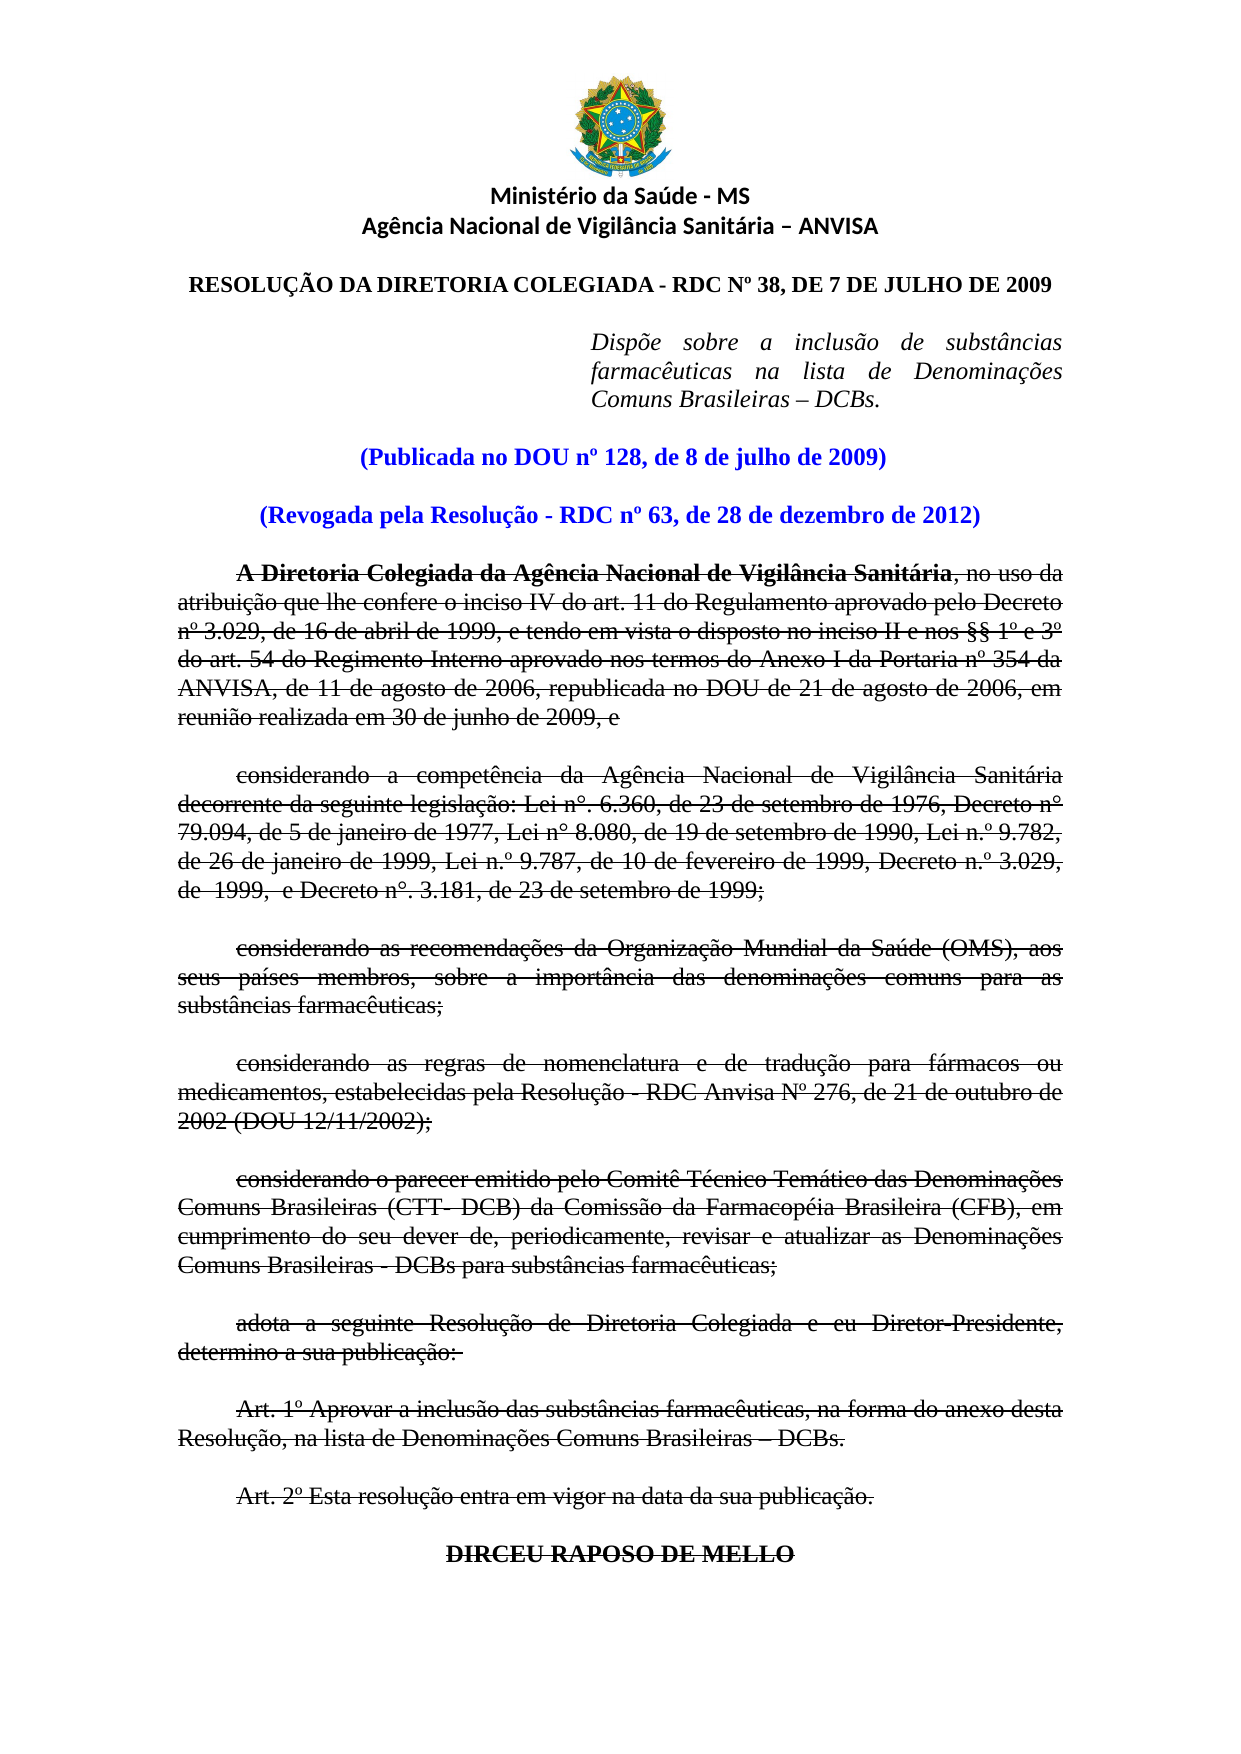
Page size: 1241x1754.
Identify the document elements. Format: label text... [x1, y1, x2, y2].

text (Revogada pela Resolução - RDC nº 63, de 28 de dezembro de 2012) [177, 500, 1063, 529]
text considerando as recomendações da Organização Mundial da Saúde (OMS), aos seus países membros, sobre a importância das denominações comuns para as substâncias farmacêuticas; [177, 978, 1063, 1019]
text considerando o parecer emitido pelo Comitê Técnico Temático das Denominações Comuns Brasileiras (CTT- DCB) da Comissão da Farmacopéia Brasileira (CFB), em cumprimento do seu dever de, periodicamente, revisar e atualizar as Denominações Comuns Brasileiras - DCBs para substâncias farmacêuticas; [177, 1238, 1063, 1279]
text considerando a competência da Agência Nacional de Vigilância Sanitária decorrente da seguinte legislação: Lei n°. 6.360, de 23 de setembro de 1976, Decreto n° 79.094, de 5 de janeiro de 1977, Lei n° 8.080, de 19 de setembro de 1990, Lei n.º 9.782, de 26 de janeiro de 1999, Lei n.º 9.787, de 10 de fevereiro de 1999, Decreto n.º 3.029, de 1999, e Decreto n°. 3.181, de 23 de setembro de 1999; [177, 863, 1063, 904]
text (Publicada no DOU nº 128, de 8 de julho de 2009) [177, 442, 1063, 471]
text Art. 2º Esta resolução entra em vigor na data da sua publicação. [177, 1481, 1063, 1510]
text considerando a competência da Agência Nacional de Vigilância Sanitária decorrente da seguinte legislação: Lei n°. 6.360, de 23 de setembro de 1976, Decreto n° 79.094, de 5 de janeiro de 1977, Lei n° 8.080, de 19 de setembro de 1990, Lei n.º 9.782, de 26 de janeiro de 1999, Lei n.º 9.787, de 10 de fevereiro de 1999, Decreto n.º 3.029, de 1999, e Decreto n°. 3.181, de 23 de setembro de 1999; [177, 760, 1063, 804]
subtitle RESOLUÇÃO DA DIRETORIA COLEGIADA - RDC Nº 38, DE 7 DE JULHO DE 2009 [148, 272, 1093, 298]
text Dispõe sobre a inclusão de substâncias farmacêuticas na lista de Denominações Comuns Brasileiras – DCBs. [591, 327, 1063, 413]
text adota a seguinte Resolução de Diretoria Colegiada e eu Diretor-Presidente, determino a sua publicação: [177, 1308, 1063, 1365]
text considerando o parecer emitido pelo Comitê Técnico Temático das Denominações Comuns Brasileiras (CTT- DCB) da Comissão da Farmacopéia Brasileira (CFB), em cumprimento do seu dever de, periodicamente, revisar e atualizar as Denominações Comuns Brasileiras - DCBs para substâncias farmacêuticas; [177, 1164, 1063, 1208]
text considerando a competência da Agência Nacional de Vigilância Sanitária decorrente da seguinte legislação: Lei n°. 6.360, de 23 de setembro de 1976, Decreto n° 79.094, de 5 de janeiro de 1977, Lei n° 8.080, de 19 de setembro de 1990, Lei n.º 9.782, de 26 de janeiro de 1999, Lei n.º 9.787, de 10 de fevereiro de 1999, Decreto n.º 3.029, de 1999, e Decreto n°. 3.181, de 23 de setembro de 1999; [177, 805, 1063, 862]
subtitle DIRCEU RAPOSO DE MELLO [177, 1539, 1063, 1568]
text A Diretoria Colegiada da Agência Nacional de Vigilância Sanitária, no uso da atribuição que lhe confere o inciso IV do art. 11 do Regulamento aprovado pelo Decreto nº 3.029, de 16 de abril de 1999, e tendo em vista o disposto no inciso II e nos §§ 1º e 3º do art. 54 do Regimento Interno aprovado nos termos do Anexo I da Portaria nº 354 da ANVISA, de 11 de agosto de 2006, republicada no DOU de 21 de agosto de 2006, em reunião realizada em 30 de junho de 2009, e [177, 604, 1063, 731]
text considerando as regras de nomenclatura e de tradução para fármacos ou medicamentos, estabelecidas pela Resolução - RDC Anvisa Nº 276, de 21 de outubro de 2002 (DOU 12/11/2002); [177, 1094, 1063, 1134]
text A Diretoria Colegiada da Agência Nacional de Vigilância Sanitária, no uso da atribuição que lhe confere o inciso IV do art. 11 do Regulamento aprovado pelo Decreto nº 3.029, de 16 de abril de 1999, e tendo em vista o disposto no inciso II e nos §§ 1º e 3º do art. 54 do Regimento Interno aprovado nos termos do Anexo I da Portaria nº 354 da ANVISA, de 11 de agosto de 2006, republicada no DOU de 21 de agosto de 2006, em reunião realizada em 30 de junho de 2009, e [177, 558, 1063, 603]
text considerando as regras de nomenclatura e de tradução para fármacos ou medicamentos, estabelecidas pela Resolução - RDC Anvisa Nº 276, de 21 de outubro de 2002 (DOU 12/11/2002); [177, 1048, 1063, 1093]
picture [566, 73, 674, 180]
text considerando as recomendações da Organização Mundial da Saúde (OMS), aos seus países membros, sobre a importância das denominações comuns para as substâncias farmacêuticas; [177, 933, 1063, 977]
text considerando o parecer emitido pelo Comitê Técnico Temático das Denominações Comuns Brasileiras (CTT- DCB) da Comissão da Farmacopéia Brasileira (CFB), em cumprimento do seu dever de, periodicamente, revisar e atualizar as Denominações Comuns Brasileiras - DCBs para substâncias farmacêuticas; [177, 1209, 1063, 1237]
text Art. 1º Aprovar a inclusão das substâncias farmacêuticas, na forma do anexo desta Resolução, na lista de Denominações Comuns Brasileiras – DCBs. [177, 1394, 1063, 1452]
